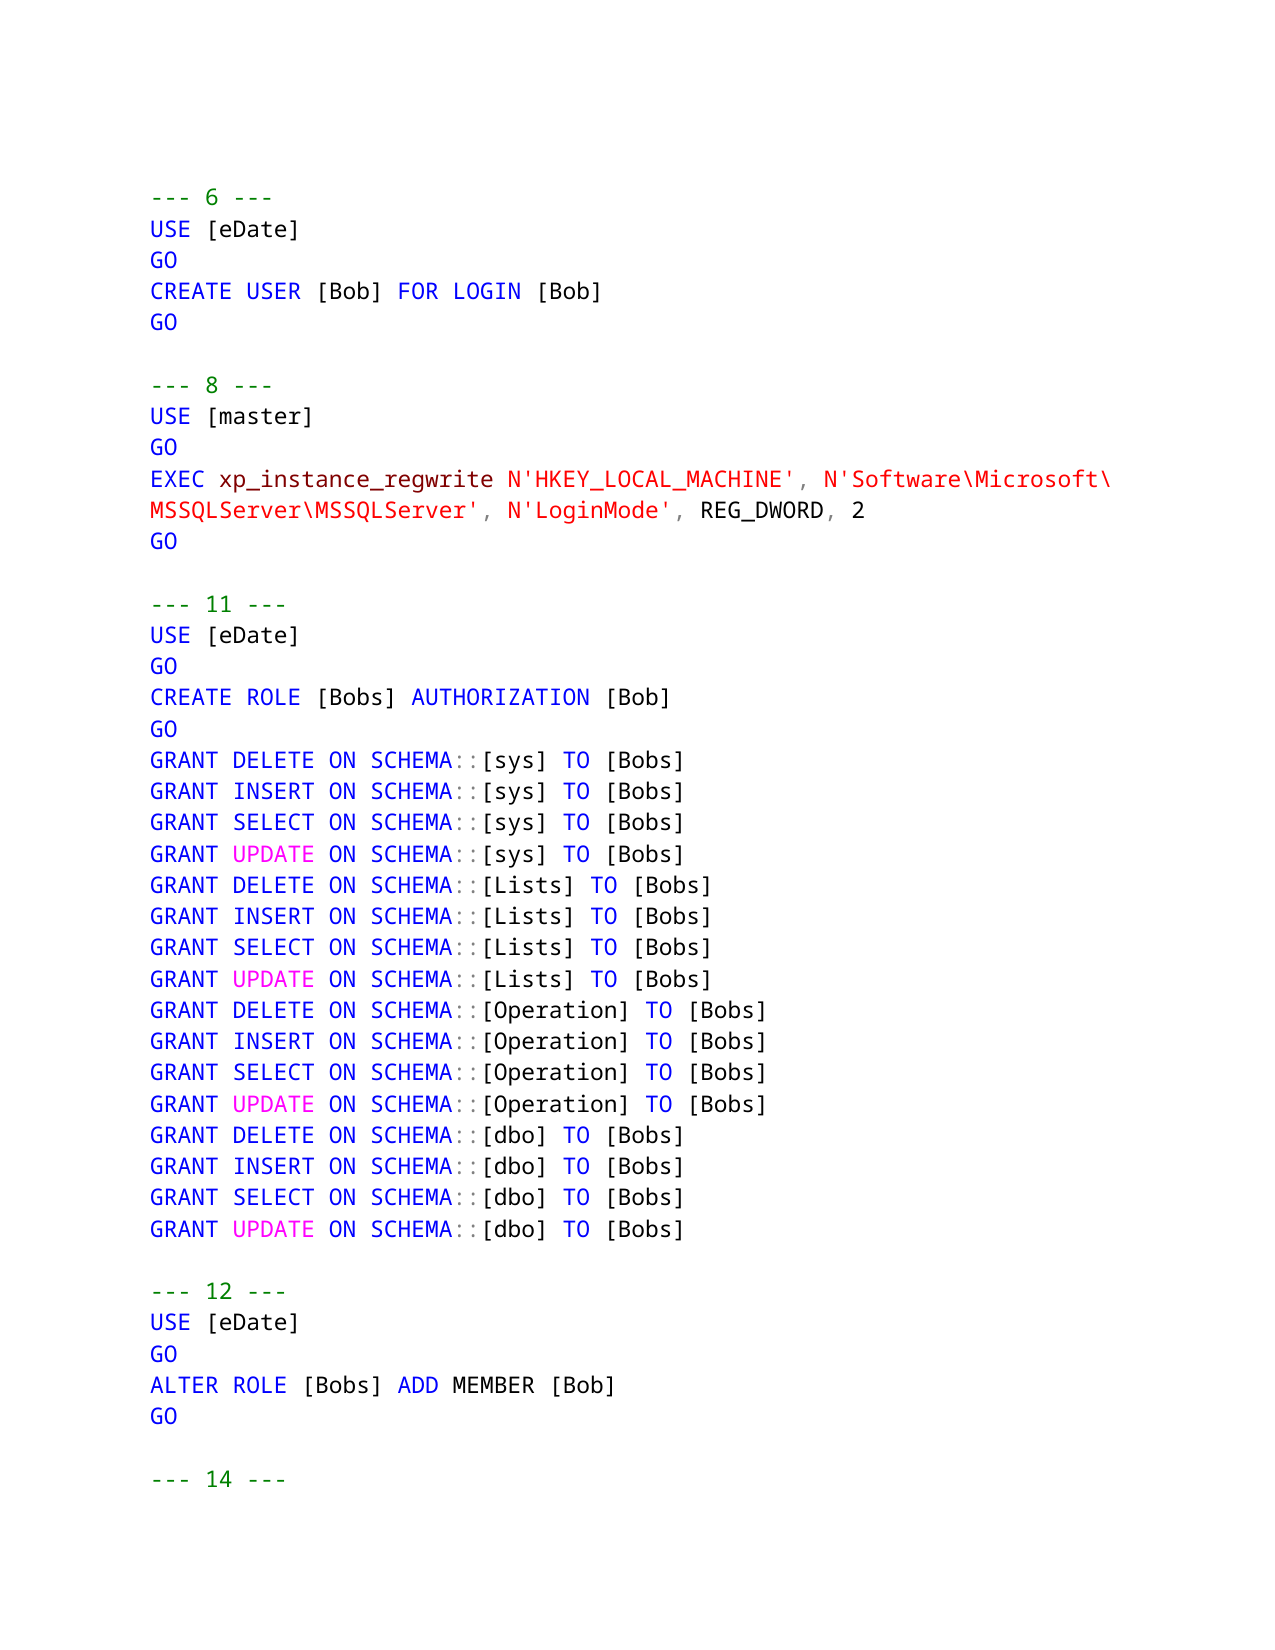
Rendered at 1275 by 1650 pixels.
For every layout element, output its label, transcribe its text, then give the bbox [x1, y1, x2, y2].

text --- 6 --- [150, 181, 1125, 212]
text --- 12 --- [150, 1275, 1125, 1306]
text CREATE ROLE [Bobs] AUTHORIZATION [Bob] [150, 681, 1125, 712]
text GRANT DELETE ON SCHEMA::[sys] TO [Bobs] [150, 744, 1125, 775]
text ALTER ROLE [Bobs] ADD MEMBER [Bob] [150, 1369, 1125, 1400]
text --- 14 --- [150, 1462, 1125, 1494]
text GRANT INSERT ON SCHEMA::[sys] TO [Bobs] [150, 775, 1125, 806]
text GRANT UPDATE ON SCHEMA::[sys] TO [Bobs] [150, 837, 1125, 869]
text GRANT SELECT ON SCHEMA::[Lists] TO [Bobs] [150, 931, 1125, 962]
text USE [eDate] [150, 212, 1125, 244]
text GO [150, 244, 1125, 275]
text GRANT UPDATE ON SCHEMA::[Lists] TO [Bobs] [150, 962, 1125, 994]
text GRANT SELECT ON SCHEMA::[dbo] TO [Bobs] [150, 1181, 1125, 1212]
text USE [eDate] [150, 619, 1125, 650]
text GRANT INSERT ON SCHEMA::[Operation] TO [Bobs] [150, 1025, 1125, 1056]
text GRANT SELECT ON SCHEMA::[Operation] TO [Bobs] [150, 1056, 1125, 1087]
text USE [eDate] [150, 1306, 1125, 1337]
text GRANT DELETE ON SCHEMA::[dbo] TO [Bobs] [150, 1119, 1125, 1150]
text GO [150, 712, 1125, 744]
text GO [150, 306, 1125, 337]
text GO [150, 1337, 1125, 1369]
text USE [master] [150, 400, 1125, 431]
text GO [150, 525, 1125, 556]
text GRANT UPDATE ON SCHEMA::[dbo] TO [Bobs] [150, 1212, 1125, 1244]
text GRANT INSERT ON SCHEMA::[dbo] TO [Bobs] [150, 1150, 1125, 1181]
text CREATE USER [Bob] FOR LOGIN [Bob] [150, 275, 1125, 306]
text EXEC xp_instance_regwrite N'HKEY_LOCAL_MACHINE', N'Software\Microsoft\MSSQLServer\MSSQLServer', N'LoginMode', REG_DWORD, 2 [150, 462, 1125, 525]
text GRANT SELECT ON SCHEMA::[sys] TO [Bobs] [150, 806, 1125, 837]
text GO [150, 650, 1125, 681]
text --- 11 --- [150, 587, 1125, 619]
text GRANT INSERT ON SCHEMA::[Lists] TO [Bobs] [150, 900, 1125, 931]
text GRANT UPDATE ON SCHEMA::[Operation] TO [Bobs] [150, 1087, 1125, 1119]
text GO [150, 1400, 1125, 1431]
text --- 8 --- [150, 369, 1125, 400]
text GO [150, 431, 1125, 462]
text GRANT DELETE ON SCHEMA::[Lists] TO [Bobs] [150, 869, 1125, 900]
text GRANT DELETE ON SCHEMA::[Operation] TO [Bobs] [150, 994, 1125, 1025]
